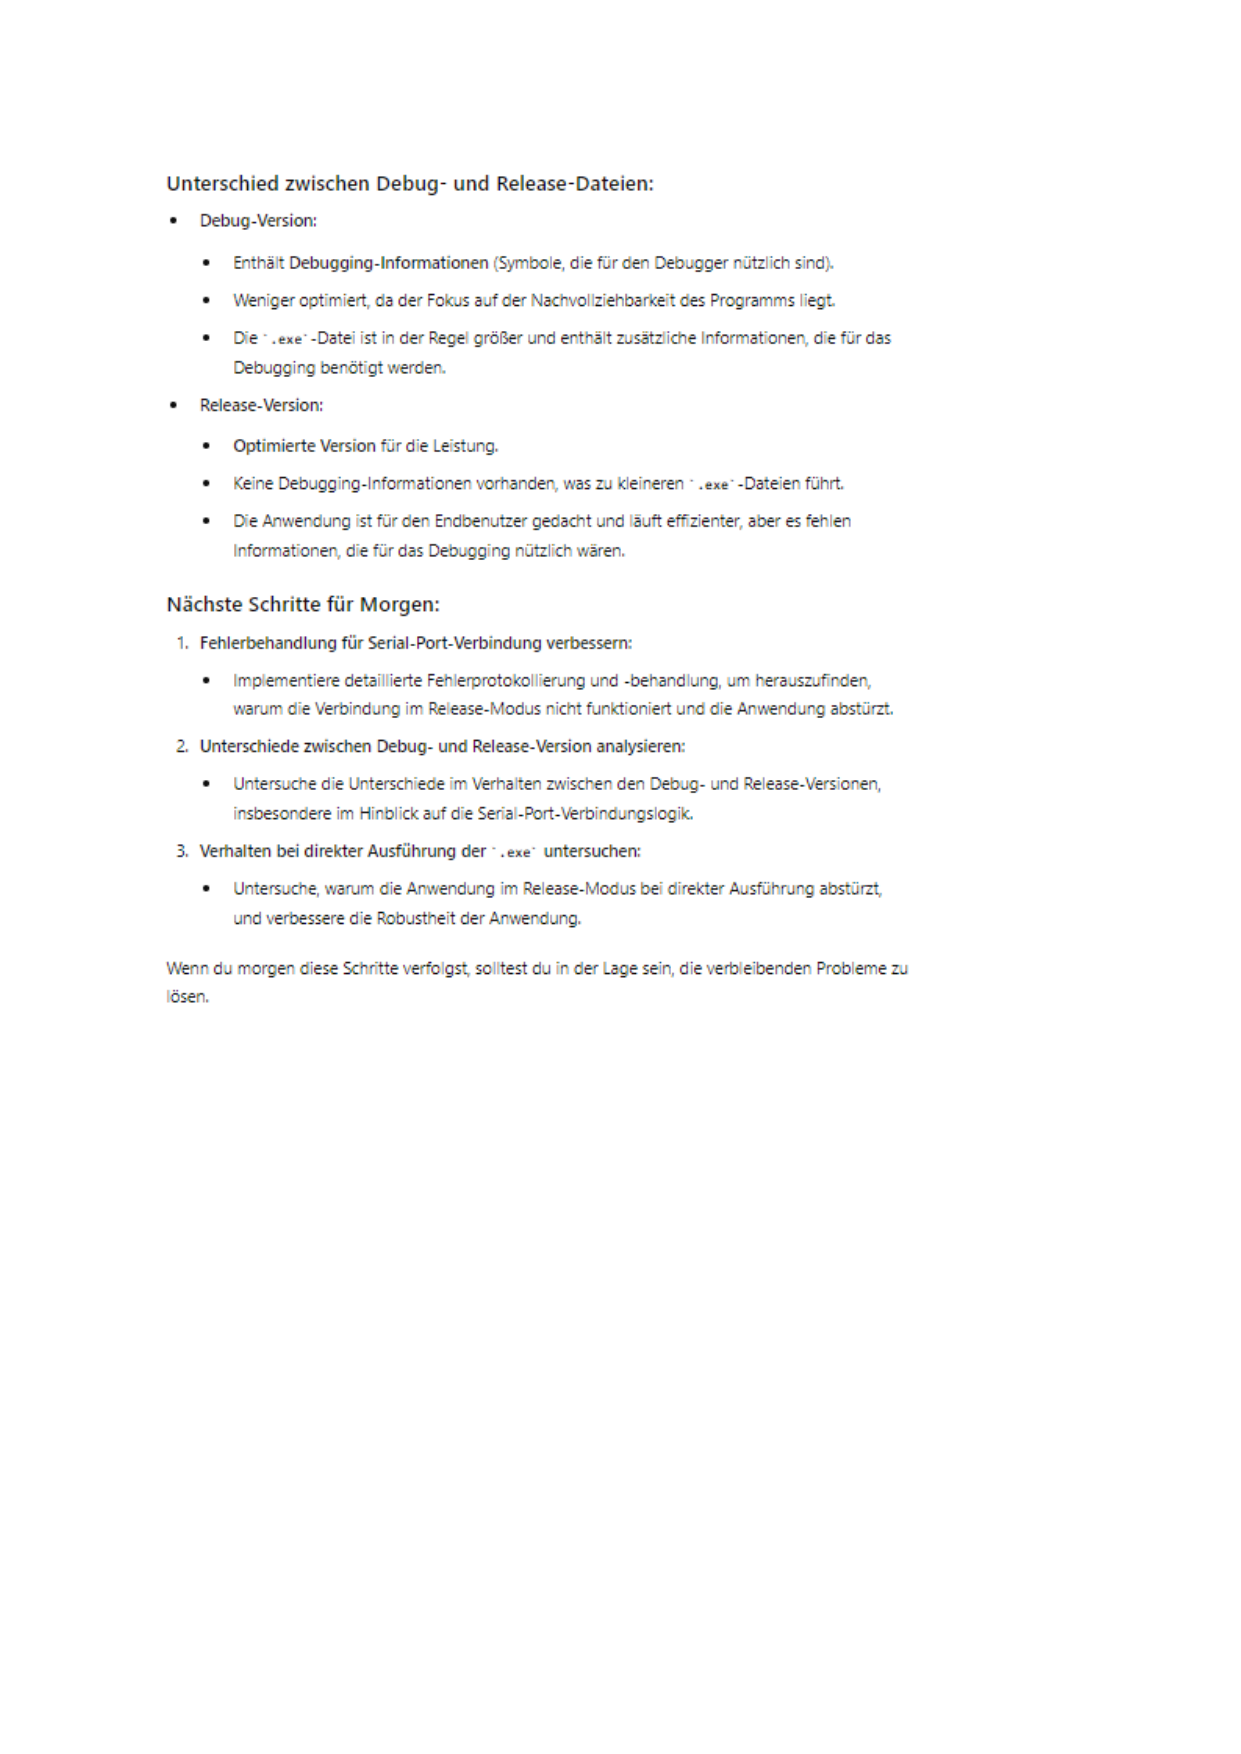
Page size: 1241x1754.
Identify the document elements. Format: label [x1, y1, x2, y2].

picture [147, 147, 965, 1009]
